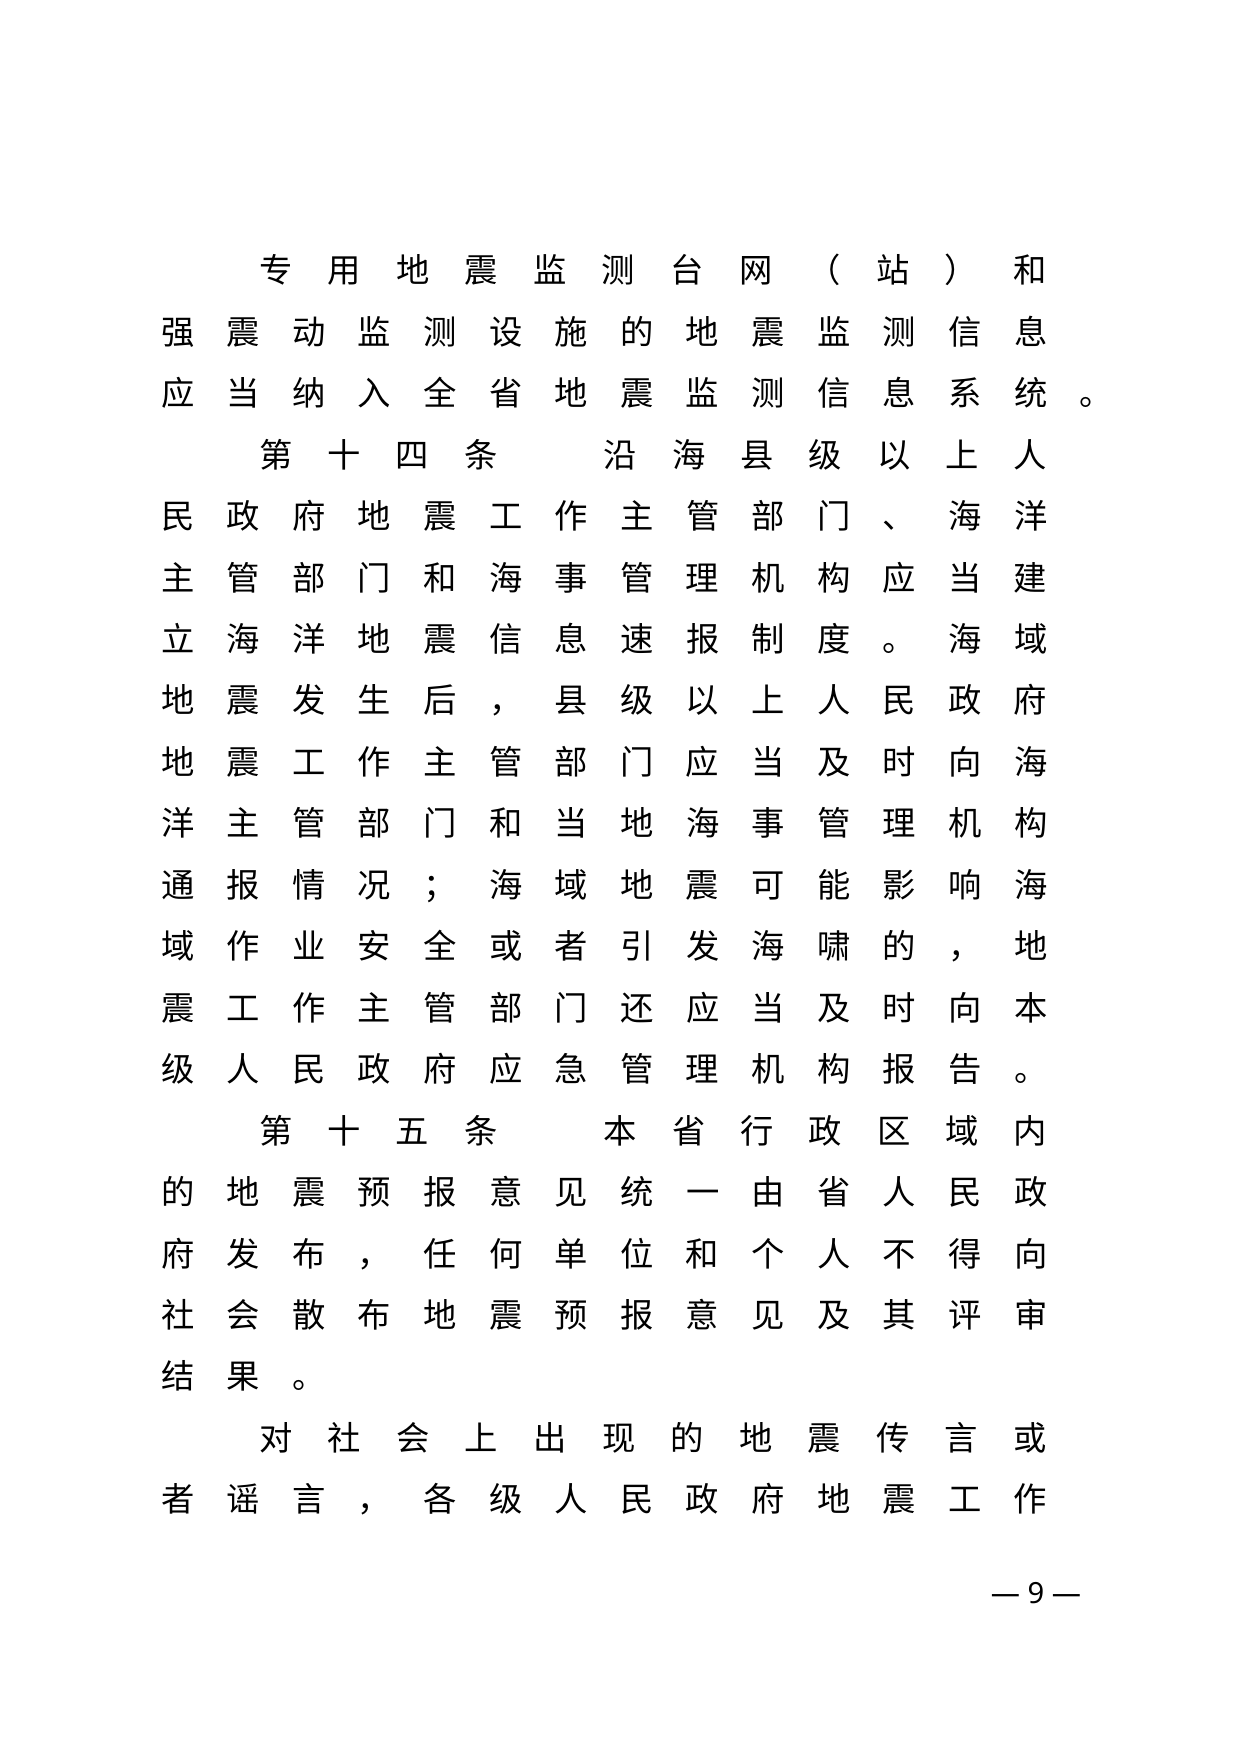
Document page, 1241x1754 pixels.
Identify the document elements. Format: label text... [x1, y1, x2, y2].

text 第十五条 本省行政区域内的地震预报意见统一由省人民政府发布，任何单位和个人不得向社会散布地震预报意见及其评审结果。 [161, 1098, 1079, 1405]
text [161, 1405, 1079, 1528]
text 第十四条 沿海县级以上人民政府地震工作主管部门、海洋主管部门和海事管理机构应当建立海洋地震信息速报制度。海域地震发生后，县级以上人民政府地震工作主管部门应当及时向海洋主管部门和当地海事管理机构通报情况；海域地震可能影响海域作业安全或者引发海啸的，地震工作主管部门还应当及时向本级人民政府应急管理机构报告。 [161, 422, 1079, 1098]
text 专用地震监测台网（站）和强震动监测设施的地震监测信息应当纳入全省地震监测信息系统。 [161, 237, 1079, 422]
